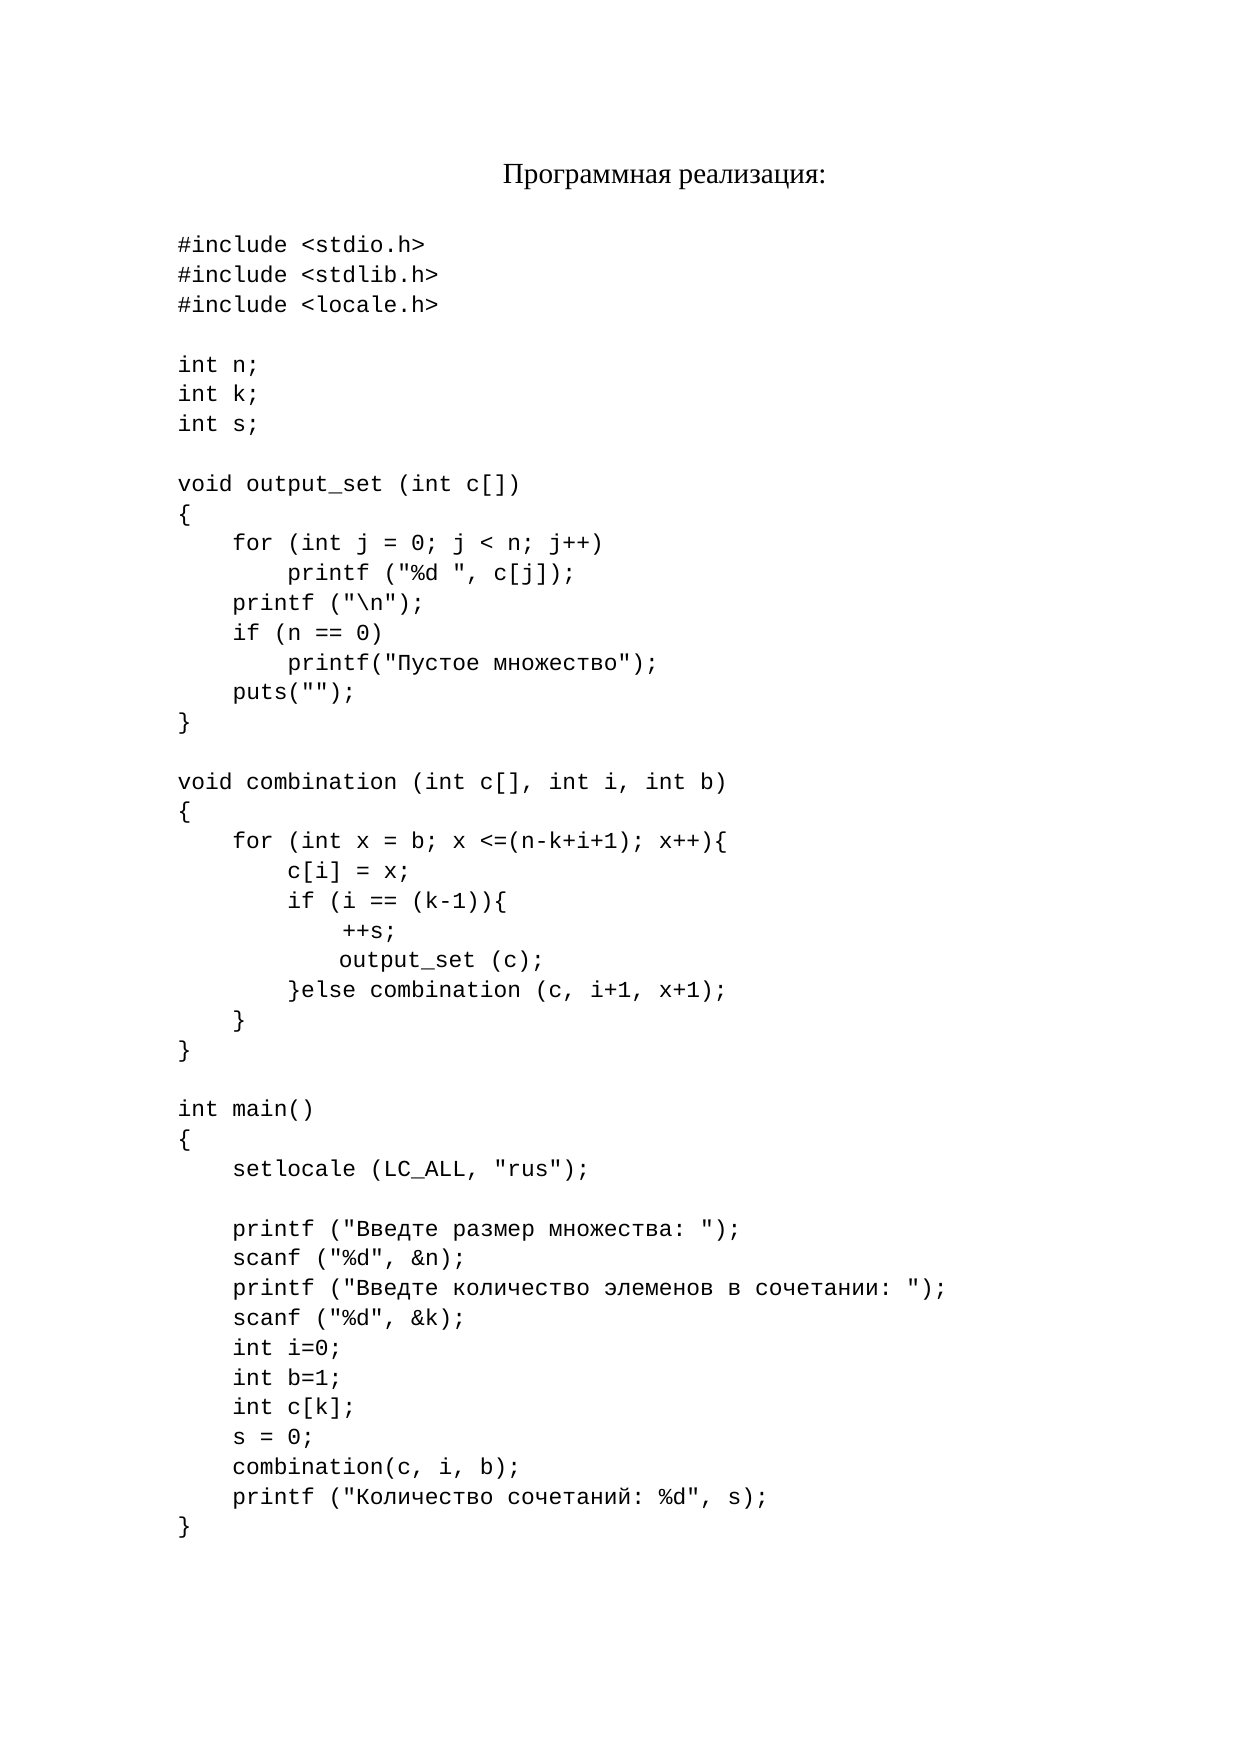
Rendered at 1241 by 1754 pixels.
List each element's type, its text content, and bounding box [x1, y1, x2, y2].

text scanf ("%d", &n); [177, 1247, 1152, 1273]
text printf ("Введте количество элеменов в сочетании: "); [177, 1276, 1152, 1302]
text int k; [177, 383, 1152, 409]
text int main() [177, 1098, 1152, 1124]
text printf ("\n"); [177, 591, 1152, 617]
text #include <stdlib.h> [177, 263, 1152, 289]
text puts(""); [177, 681, 1152, 707]
text if (i == (k-1)){ [177, 889, 1152, 915]
text printf ("Количество сочетаний: %d", s); [177, 1485, 1152, 1511]
text void combination (int c[], int i, int b) [177, 770, 1152, 796]
text printf ("%d ", c[j]); [177, 561, 1152, 587]
text } [177, 710, 1152, 736]
text int s; [177, 412, 1152, 438]
text s = 0; [177, 1425, 1152, 1451]
text { [177, 800, 1152, 826]
text int i=0; [177, 1336, 1152, 1362]
text for (int x = b; x <=(n-k+i+1); x++){ [177, 829, 1152, 856]
text scanf ("%d", &k); [177, 1306, 1152, 1332]
text } [177, 1515, 1152, 1541]
text int n; [177, 353, 1152, 379]
text printf("Пустое множество"); [177, 651, 1152, 677]
text #include <stdio.h> [177, 234, 1152, 260]
text }else combination (c, i+1, x+1); [177, 978, 1152, 1004]
text printf ("Введте размер множества: "); [177, 1217, 1152, 1243]
text setlocale (LC_ALL, "rus"); [177, 1157, 1152, 1183]
text { [177, 1127, 1152, 1153]
text ++s; [177, 919, 1152, 945]
text { [177, 502, 1152, 528]
text combination(c, i, b); [177, 1455, 1152, 1481]
text c[i] = x; [177, 859, 1152, 885]
text } [177, 1008, 1152, 1034]
text } [177, 1038, 1152, 1064]
text #include <locale.h> [177, 293, 1152, 319]
text int b=1; [177, 1366, 1152, 1392]
text if (n == 0) [177, 621, 1152, 647]
text int c[k]; [177, 1396, 1152, 1422]
text void output_set (int c[]) [177, 472, 1152, 498]
text Программная реализация: [177, 157, 1152, 190]
text for (int j = 0; j < n; j++) [177, 532, 1152, 558]
text output_set (c); [177, 949, 1152, 975]
